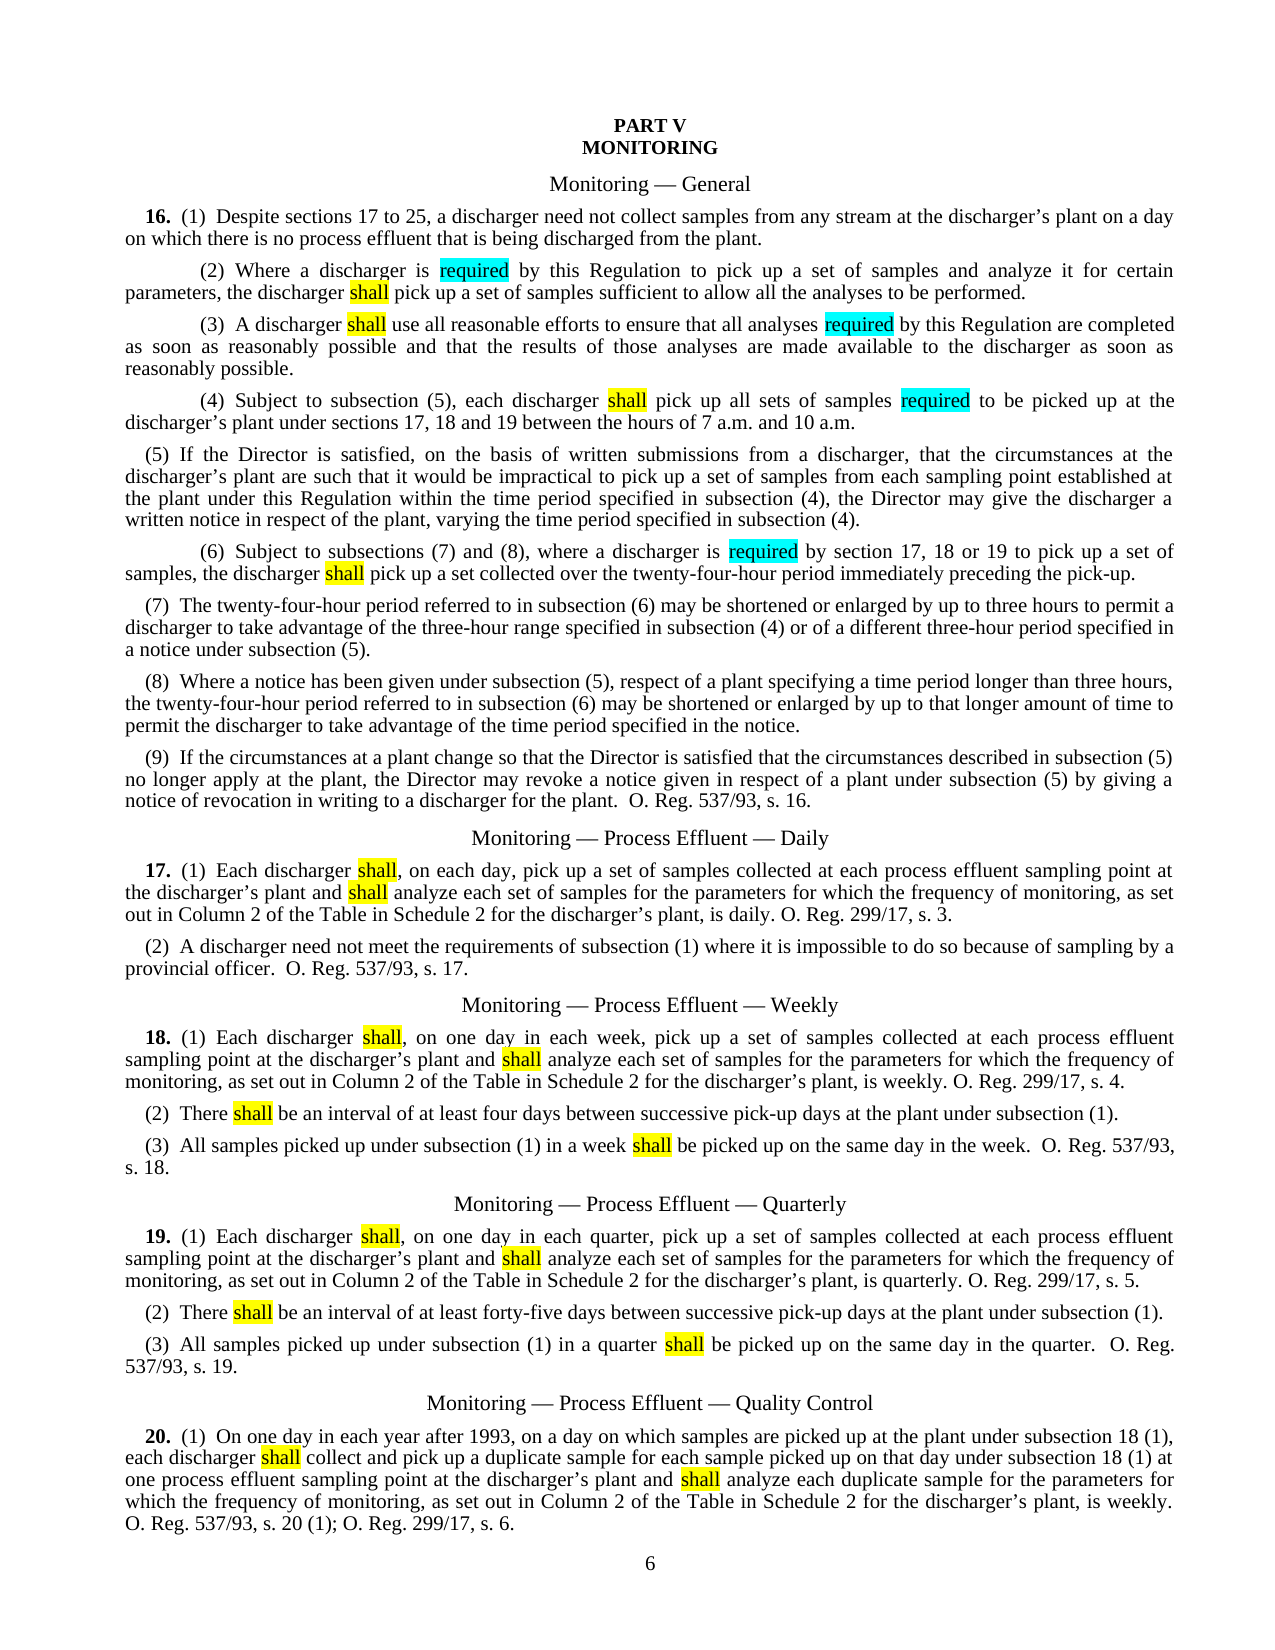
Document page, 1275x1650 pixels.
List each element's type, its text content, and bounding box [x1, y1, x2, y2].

subtitle Monitoring — Process Effluent — Quality Control [125, 1393, 1175, 1415]
text (2) There shall be an interval of at least four days between successive pick-up days at the plant under subsection (1). [273, 1103, 1175, 1124]
text 20. (1) On one day in each year after 1993, on a day on which samples are picked up at the plant under subsection 18 (1), each discharger shall collect and pick up a duplicate sample for each sample picked up on that day under subsection 18 (1) at one process effluent sampling point at the discharger’s plant and shall analyze each duplicate sample for the parameters for which the frequency of monitoring, as set out in Column 2 of the Table in Schedule 2 for the discharger’s plant, is weekly. O. Reg. 537/93, s. 20 (1); O. Reg. 299/17, s. 6. [125, 1426, 1175, 1534]
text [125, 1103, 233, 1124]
text (2) There shall be an interval of at least forty-five days between successive pick-up days at the plant under subsection (1). [273, 1302, 1175, 1324]
text (3) A discharger shall use all reasonable efforts to ensure that all analyses required by this Regulation are completed as soon as reasonably possible and that the results of those analyses are made available to the discharger as soon as reasonably possible. [125, 314, 1175, 379]
text (3) All samples picked up under subsection (1) in a week shall be picked up on the same day in the week. O. Reg. 537/93, s. 18. [125, 1135, 1175, 1178]
text 19. (1) Each discharger shall, on one day in each quarter, pick up a set of samples collected at each process effluent sampling point at the discharger’s plant and shall analyze each set of samples for the parameters for which the frequency of monitoring, as set out in Column 2 of the Table in Schedule 2 for the discharger’s plant, is quarterly. O. Reg. 299/17, s. 5. [125, 1226, 1175, 1292]
text (8) Where a notice has been given under subsection (5), respect of a plant specifying a time period longer than three hours, the twenty-four-hour period referred to in subsection (6) may be shortened or enlarged by up to that longer amount of time to permit the discharger to take advantage of the time period specified in the notice. [125, 671, 1175, 736]
text (7) The twenty-four-hour period referred to in subsection (6) may be shortened or enlarged by up to three hours to permit a discharger to take advantage of the three-hour range specified in subsection (4) or of a different three-hour period specified in a notice under subsection (5). [125, 595, 1175, 661]
text (3) All samples picked up under subsection (1) in a quarter shall be picked up on the same day in the quarter. O. Reg. 537/93, s. 19. [125, 1334, 1175, 1378]
subtitle Monitoring — Process Effluent — Daily [125, 828, 1175, 849]
subtitle Monitoring — Process Effluent — Weekly [125, 995, 1175, 1017]
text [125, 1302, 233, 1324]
subtitle Monitoring — General [125, 174, 1175, 196]
text 17. (1) Each discharger shall, on each day, pick up a set of samples collected at each process effluent sampling point at the discharger’s plant and shall analyze each set of samples for the parameters for which the frequency of monitoring, as set out in Column 2 of the Table in Schedule 2 for the discharger’s plant, is daily. O. Reg. 299/17, s. 3. [125, 860, 1175, 925]
text (5) If the Director is satisfied, on the basis of written submissions from a discharger, that the circumstances at the discharger’s plant are such that it would be impractical to pick up a set of samples from each sampling point established at the plant under this Regulation within the time period specified in subsection (4), the Director may give the discharger a written notice in respect of the plant, varying the time period specified in subsection (4). [125, 444, 1175, 531]
subtitle Monitoring — Process Effluent — Quarterly [125, 1194, 1175, 1216]
text (6) Subject to subsections (7) and (8), where a discharger is required by section 17, 18 or 19 to pick up a set of samples, the discharger shall pick up a set collected over the twenty-four-hour period immediately preceding the pick-up. [125, 541, 1175, 585]
text (2) Where a discharger is required by this Regulation to pick up a set of samples and analyze it for certain parameters, the discharger shall pick up a set of samples sufficient to allow all the analyses to be performed. [125, 260, 1175, 304]
text (9) If the circumstances at a plant change so that the Director is satisfied that the circumstances described in subsection (5) no longer apply at the plant, the Director may revoke a notice given in respect of a plant under subsection (5) by giving a notice of revocation in writing to a discharger for the plant. O. Reg. 537/93, s. 16. [125, 747, 1175, 812]
text 18. (1) Each discharger shall, on one day in each week, pick up a set of samples collected at each process effluent sampling point at the discharger’s plant and shall analyze each set of samples for the parameters for which the frequency of monitoring, as set out in Column 2 of the Table in Schedule 2 for the discharger’s plant, is weekly. O. Reg. 299/17, s. 4. [125, 1027, 1175, 1092]
text 16. (1) Despite sections 17 to 25, a discharger need not collect samples from any stream at the discharger’s plant on a day on which there is no process effluent that is being discharged from the plant. [125, 206, 1175, 250]
text PART V MONITORING [125, 115, 1175, 158]
text (4) Subject to subsection (5), each discharger shall pick up all sets of samples required to be picked up at the discharger’s plant under sections 17, 18 and 19 between the hours of 7 a.m. and 10 a.m. [125, 390, 1175, 433]
text (2) A discharger need not meet the requirements of subsection (1) where it is impossible to do so because of sampling by a provincial officer. O. Reg. 537/93, s. 17. [125, 936, 1175, 979]
